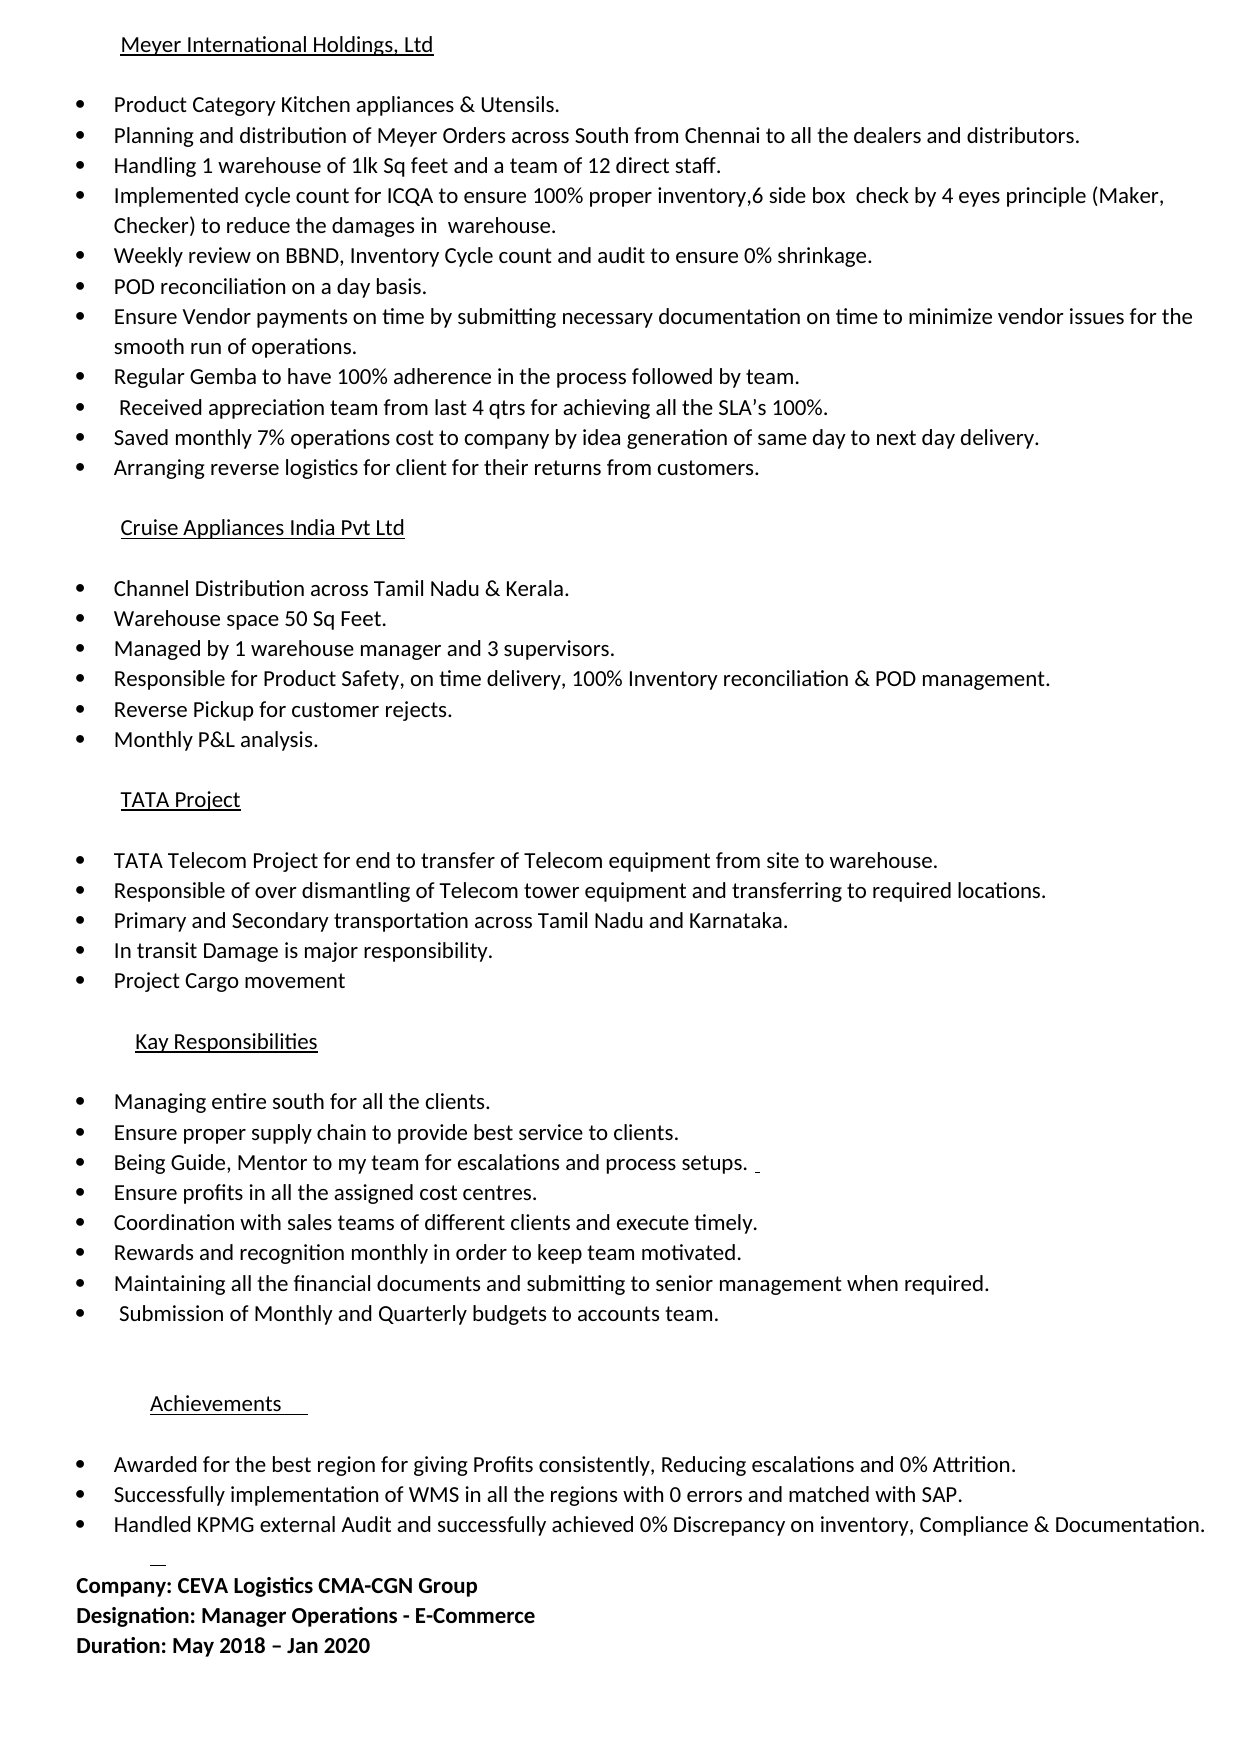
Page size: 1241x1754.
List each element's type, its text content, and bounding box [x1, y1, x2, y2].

list Handled KPMG external Audit and successfully achieved 0% Discrepancy on inventory, Compliance & Documentation. [76, 1510, 1240, 1538]
text Designation: Manager Operations - E-Commerce [76, 1601, 1240, 1629]
list Rewards and recognition monthly in order to keep team motivated. [76, 1238, 1240, 1267]
text Kay Responsibilities [135, 1027, 1240, 1055]
list Managing entire south for all the clients. [76, 1087, 1240, 1116]
list Submission of Monthly and Quarterly budgets to accounts team. [76, 1299, 1240, 1327]
list Monthly P&L analysis. [76, 725, 1240, 753]
list Product Category Kitchen appliances & Utensils. [76, 91, 1240, 119]
list Implemented cycle count for ICQA to ensure 100% proper inventory,6 side box check by 4 eyes principle (Maker, Checker) to reduce the damages in warehouse. [76, 181, 1240, 239]
list POD reconciliation on a day basis. [76, 272, 1240, 300]
list Successfully implementation of WMS in all the regions with 0 errors and matched with SAP. [76, 1480, 1240, 1508]
text Achievements [150, 1389, 1240, 1418]
list Handling 1 warehouse of 1lk Sq feet and a team of 12 direct staff. [76, 151, 1240, 179]
list Ensure proper supply chain to provide best service to clients. [76, 1118, 1240, 1146]
list Ensure Vendor payments on time by submitting necessary documentation on time to minimize vendor issues for the smooth run of operations. [76, 302, 1240, 360]
list Responsible of over dismantling of Telecom tower equipment and transferring to required locations. [76, 876, 1240, 904]
list Arranging reverse logistics for client for their returns from customers. [76, 453, 1240, 481]
list Being Guide, Mentor to my team for escalations and process setups. [76, 1148, 1240, 1176]
list Maintaining all the financial documents and submitting to senior management when required. [76, 1269, 1240, 1297]
text Meyer International Holdings, Ltd [120, 30, 1240, 58]
list Warehouse space 50 Sq Feet. [76, 604, 1240, 632]
list Awarded for the best region for giving Profits consistently, Reducing escalations and 0% Attrition. [76, 1450, 1240, 1478]
list In transit Damage is major responsibility. [76, 936, 1240, 964]
list TATA Telecom Project for end to transfer of Telecom equipment from site to warehouse. [76, 846, 1240, 874]
text Company: CEVA Logistics CMA-CGN Group [76, 1571, 1240, 1599]
list Channel Distribution across Tamil Nadu & Kerala. [76, 574, 1240, 602]
list Weekly review on BBND, Inventory Cycle count and audit to ensure 0% shrinkage. [76, 242, 1240, 270]
list Regular Gemba to have 100% adherence in the process followed by team. [76, 362, 1240, 391]
list Saved monthly 7% operations cost to company by idea generation of same day to next day delivery. [76, 423, 1240, 451]
list Ensure profits in all the assigned cost centres. [76, 1178, 1240, 1206]
list Planning and distribution of Meyer Orders across South from Chennai to all the dealers and distributors. [76, 121, 1240, 149]
list Primary and Secondary transportation across Tamil Nadu and Karnataka. [76, 906, 1240, 934]
list Coordination with sales teams of different clients and execute timely. [76, 1208, 1240, 1236]
list Responsible for Product Safety, on time delivery, 100% Inventory reconciliation & POD management. [76, 664, 1240, 693]
text Duration: May 2018 – Jan 2020 [76, 1631, 1240, 1659]
text Cruise Appliances India Pvt Ltd [120, 513, 1240, 542]
list Received appreciation team from last 4 qtrs for achieving all the SLA’s 100%. [76, 393, 1240, 421]
text TATA Project [120, 785, 1240, 813]
list Project Cargo movement [76, 967, 1240, 995]
list Reverse Pickup for customer rejects. [76, 695, 1240, 723]
list Managed by 1 warehouse manager and 3 supervisors. [76, 634, 1240, 662]
